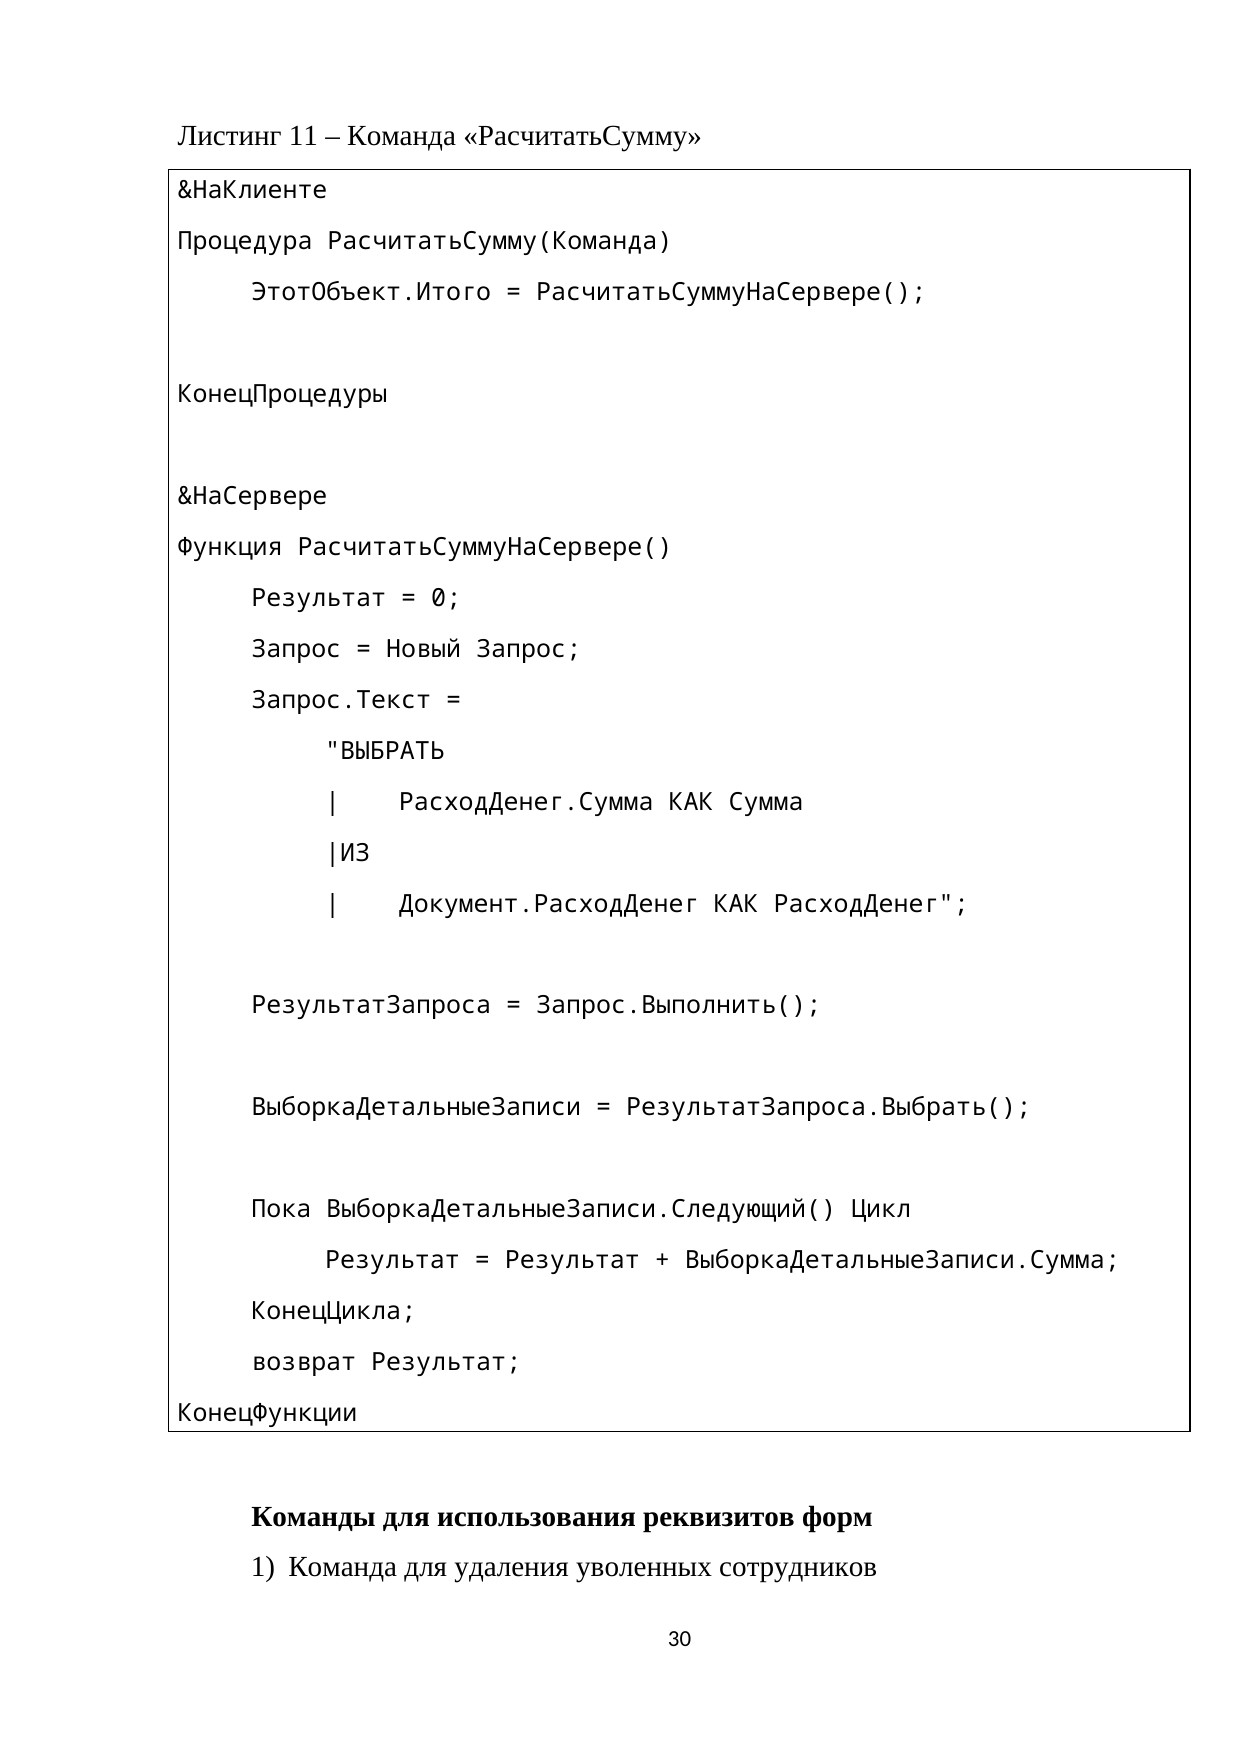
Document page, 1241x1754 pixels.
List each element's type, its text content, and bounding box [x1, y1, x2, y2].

text Функция РасчитатьСуммуНаСервере() [169, 525, 1189, 562]
text |ИЗ [169, 831, 1189, 869]
text возврат Результат; [169, 1340, 1189, 1377]
text ВыборкаДетальныеЗаписи = РезультатЗапроса.Выбрать(); [169, 1086, 1189, 1123]
text КонецПроцедуры [169, 372, 1189, 409]
text Результат = 0; [169, 576, 1189, 613]
text Запрос = Новый Запрос; [169, 627, 1189, 664]
text &НаСервере [169, 474, 1189, 511]
text | Документ.РасходДенег КАК РасходДенег"; [169, 882, 1189, 920]
text Команды для использования реквизитов форм [177, 1499, 1181, 1532]
text КонецФункции [169, 1391, 1189, 1431]
text ЭтотОбъект.Итого = РасчитатьСуммуНаСервере(); [169, 271, 1189, 308]
text РезультатЗапроса = Запрос.Выполнить(); [169, 984, 1189, 1021]
text "ВЫБРАТЬ [169, 729, 1189, 767]
text &НаКлиенте [169, 170, 1189, 206]
list Команда для удаления уволенных сотрудников [251, 1549, 1181, 1583]
text Процедура РасчитатьСумму(Команда) [169, 219, 1189, 257]
text Пока ВыборкаДетальныеЗаписи.Следующий() Цикл [169, 1187, 1189, 1224]
text | РасходДенег.Сумма КАК Сумма [169, 780, 1189, 818]
text Листинг 11 – Команда «РасчитатьСумму» [177, 118, 1181, 152]
text Запрос.Текст = [169, 678, 1189, 716]
text КонецЦикла; [169, 1289, 1189, 1326]
text Результат = Результат + ВыборкаДетальныеЗаписи.Сумма; [169, 1238, 1189, 1275]
